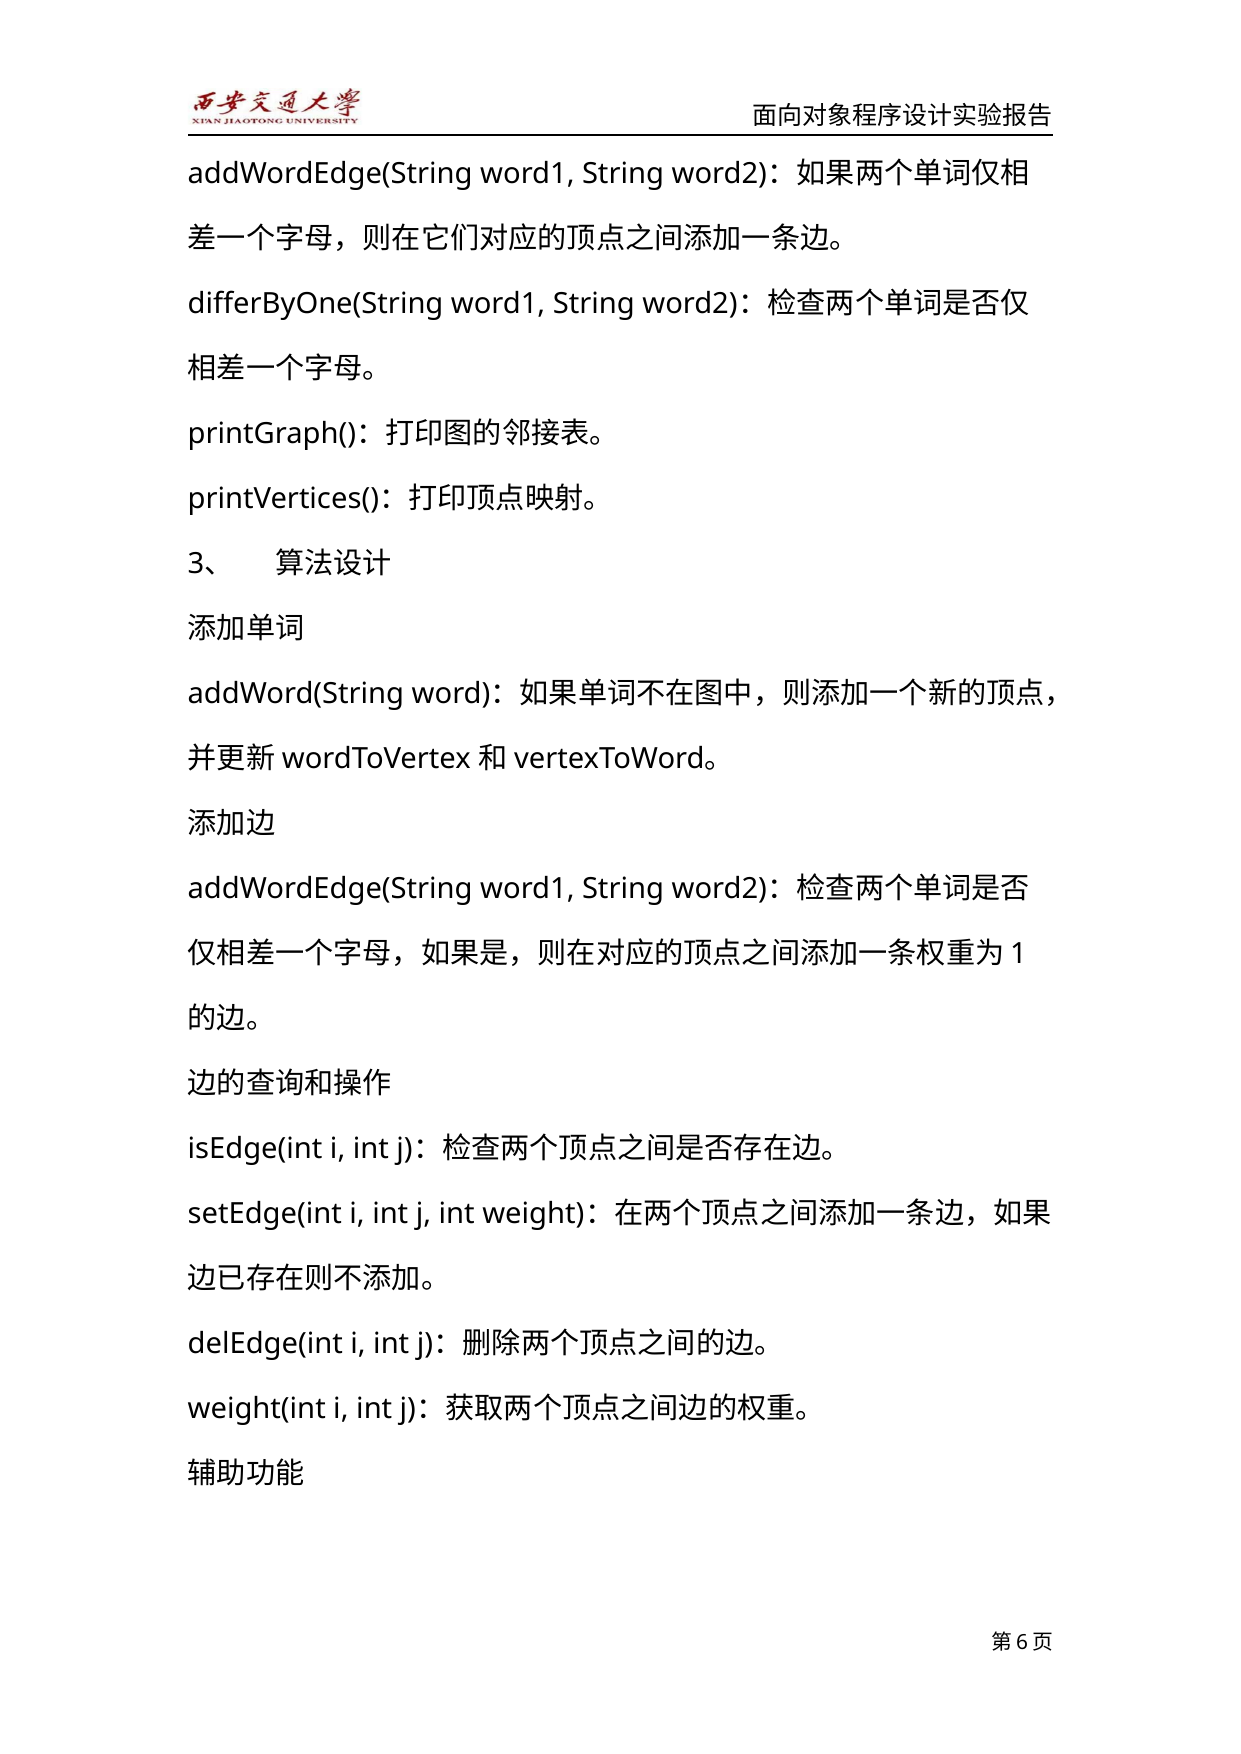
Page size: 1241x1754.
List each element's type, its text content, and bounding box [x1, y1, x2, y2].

list printVertices()：打印顶点映射。 [187, 463, 1053, 528]
list printGraph()：打印图的邻接表。 [187, 398, 1053, 463]
list differByOne(String word1, String word2)：检查两个单词是否仅相差一个字母。 [187, 268, 1053, 398]
picture [187, 88, 363, 125]
list 添加单词 [187, 593, 1053, 658]
list 添加边 [187, 788, 1053, 853]
list addWord(String word)：如果单词不在图中，则添加一个新的顶点，并更新 wordToVertex 和 vertexToWord。 [187, 658, 1053, 788]
list addWordEdge(String word1, String word2)：如果两个单词仅相差一个字母，则在它们对应的顶点之间添加一条边。 [187, 138, 1053, 268]
list 辅助功能 [187, 1438, 1053, 1503]
list setEdge(int i, int j, int weight)：在两个顶点之间添加一条边，如果边已存在则不添加。 [187, 1178, 1053, 1308]
list addWordEdge(String word1, String word2)：检查两个单词是否仅相差一个字母，如果是，则在对应的顶点之间添加一条权重为1的边。 [187, 853, 1053, 1048]
list isEdge(int i, int j)：检查两个顶点之间是否存在边。 [187, 1113, 1053, 1178]
list weight(int i, int j)：获取两个顶点之间边的权重。 [187, 1373, 1053, 1438]
list 边的查询和操作 [187, 1048, 1053, 1113]
list delEdge(int i, int j)：删除两个顶点之间的边。 [187, 1308, 1053, 1373]
list 算法设计 [187, 528, 1053, 593]
